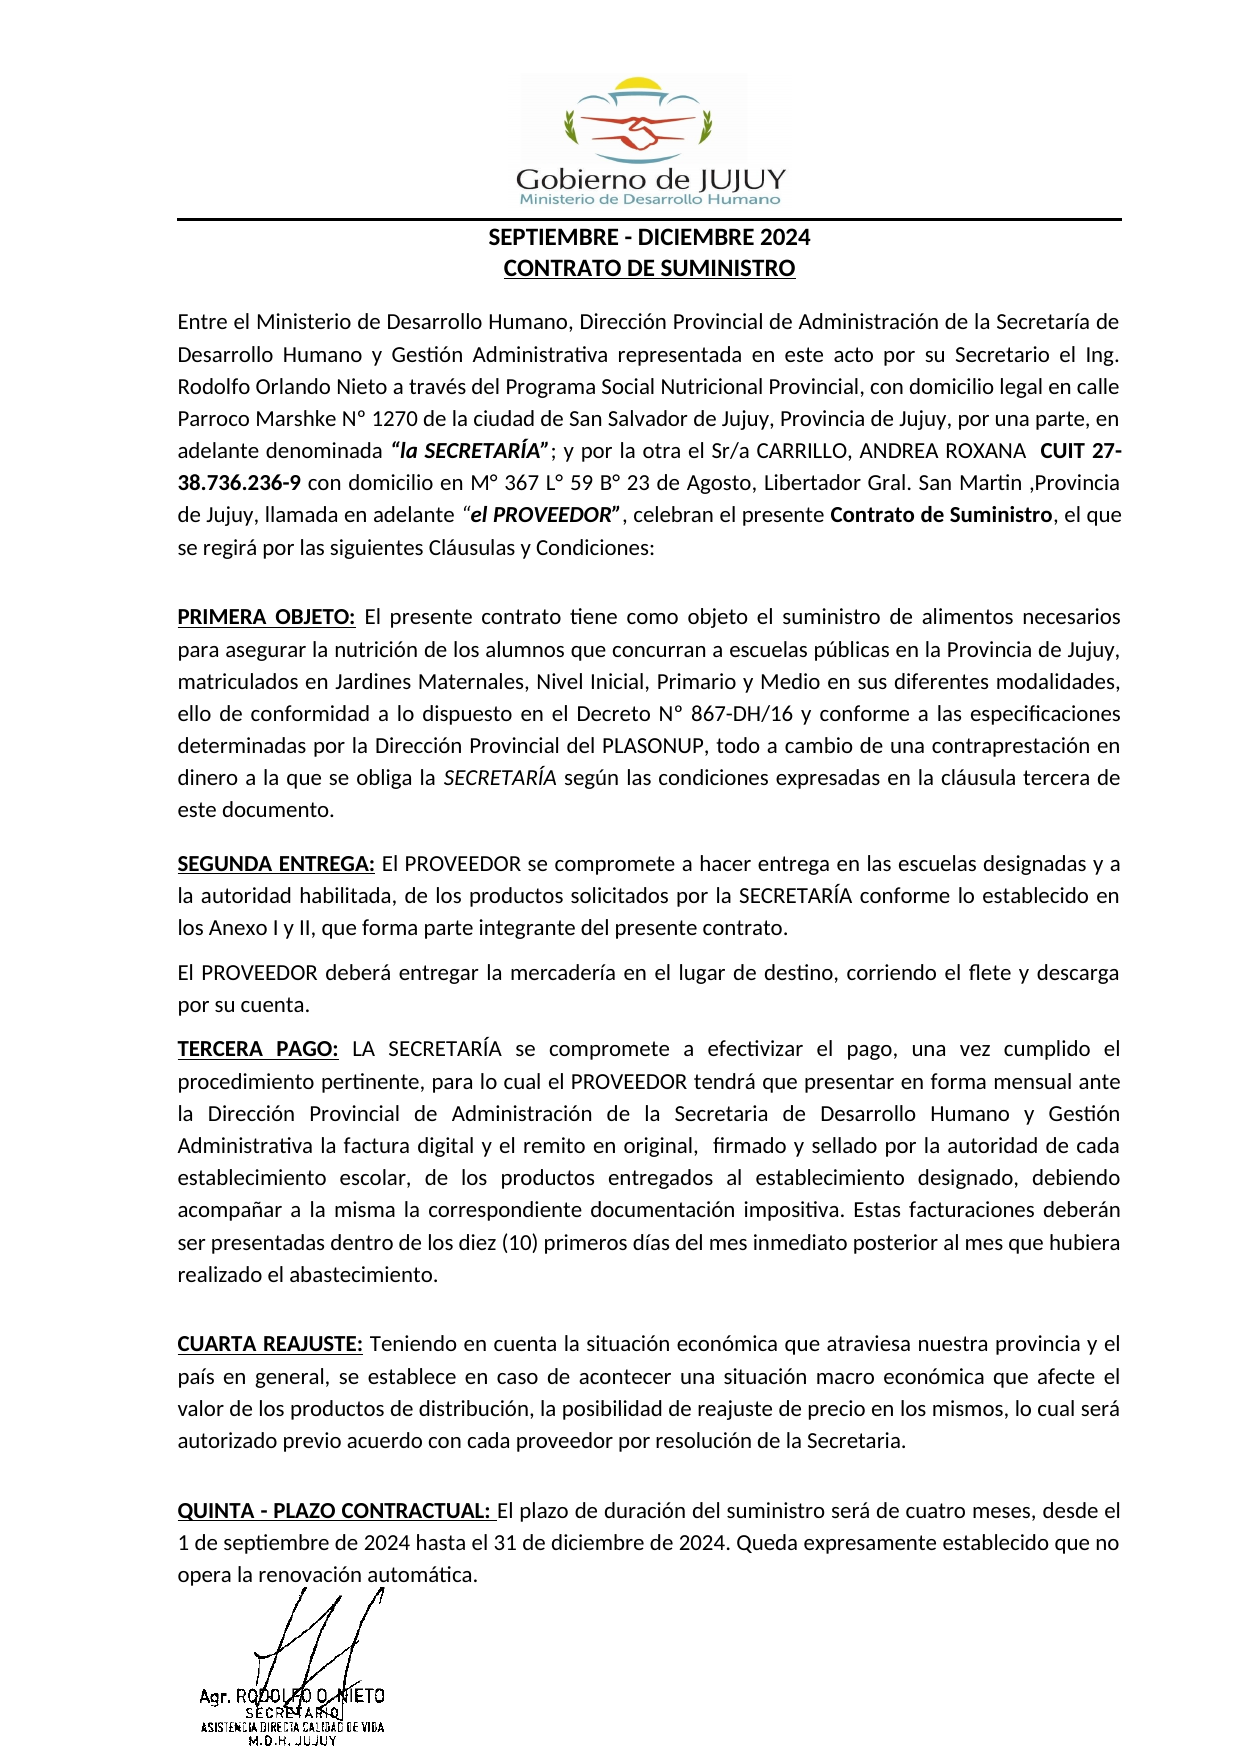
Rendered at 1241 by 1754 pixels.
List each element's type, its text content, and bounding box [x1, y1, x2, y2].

text SEGUNDA ENTREGA: El PROVEEDOR se compromete a hacer entrega en las escuelas designadas y a la autoridad habilitada, de los productos solicitados por la SECRETARÍA conforme lo establecido en los Anexo I y II, que forma parte integrante del presente contrato. [177, 849, 1122, 941]
text CUARTA REAJUSTE: Teniendo en cuenta la situación económica que atraviesa nuestra provincia y el país en general, se establece en caso de acontecer una situación macro económica que afecte el valor de los productos de distribución, la posibilidad de reajuste de precio en los mismos, lo cual será autorizado previo acuerdo con cada proveedor por resolución de la Secretaria. [177, 1329, 1122, 1454]
text PRIMERA OBJETO: El presente contrato tiene como objeto el suministro de alimentos necesarios para asegurar la nutrición de los alumnos que concurran a escuelas públicas en la Provincia de Jujuy, matriculados en Jardines Maternales, Nivel Inicial, Primario y Medio en sus diferentes modalidades, ello de conformidad a lo dispuesto en el Decreto Nº 867-DH/16 y conforme a las especificaciones determinadas por la Dirección Provincial del PLASONUP, todo a cambio de una contraprestación en dinero a la que se obliga la SECRETARÍA según las condiciones expresadas en la cláusula tercera de este documento. [177, 602, 1122, 824]
text Entre el Ministerio de Desarrollo Humano, Dirección Provincial de Administración de la Secretaría de Desarrollo Humano y Gestión Administrativa representada en este acto por su Secretario el Ing. Rodolfo Orlando Nieto a través del Programa Social Nutricional Provincial, con domicilio legal en calle Parroco Marshke Nº 1270 de la ciudad de San Salvador de Jujuy, Provincia de Jujuy, por una parte, en adelante denominada “la SECRETARÍA”; y por la otra el Sr/a CARRILLO, ANDREA ROXANA CUIT 27-38.736.236-9 con domicilio en M° 367 L° 59 B° 23 de Agosto, Libertador Gral. San Martin ,Provincia de Jujuy, llamada en adelante “el PROVEEDOR”, celebran el presente Contrato de Suministro, el que se regirá por las siguientes Cláusulas y Condiciones: [177, 307, 1122, 561]
text QUINTA - PLAZO CONTRACTUAL: El plazo de duración del suministro será de cuatro meses, desde el 1 de septiembre de 2024 hasta el 31 de diciembre de 2024. Queda expresamente establecido que no opera la renovación automática. [177, 1496, 1122, 1588]
picture [507, 73, 792, 216]
text El PROVEEDOR deberá entregar la mercadería en el lugar de destino, corriendo el flete y descarga por su cuenta. [177, 958, 1122, 1018]
text TERCERA PAGO: LA SECRETARÍA se compromete a efectivizar el pago, una vez cumplido el procedimiento pertinente, para lo cual el PROVEEDOR tendrá que presentar en forma mensual ante la Dirección Provincial de Administración de la Secretaria de Desarrollo Humano y Gestión Administrativa la factura digital y el remito en original, firmado y sellado por la autoridad de cada establecimiento escolar, de los productos entregados al establecimiento designado, debiendo acompañar a la misma la correspondiente documentación impositiva. Estas facturaciones deberán ser presentadas dentro de los diez (10) primeros días del mes inmediato posterior al mes que hubiera realizado el abastecimiento. [177, 1034, 1122, 1288]
text CONTRATO DE SUMINISTRO [177, 252, 1122, 282]
